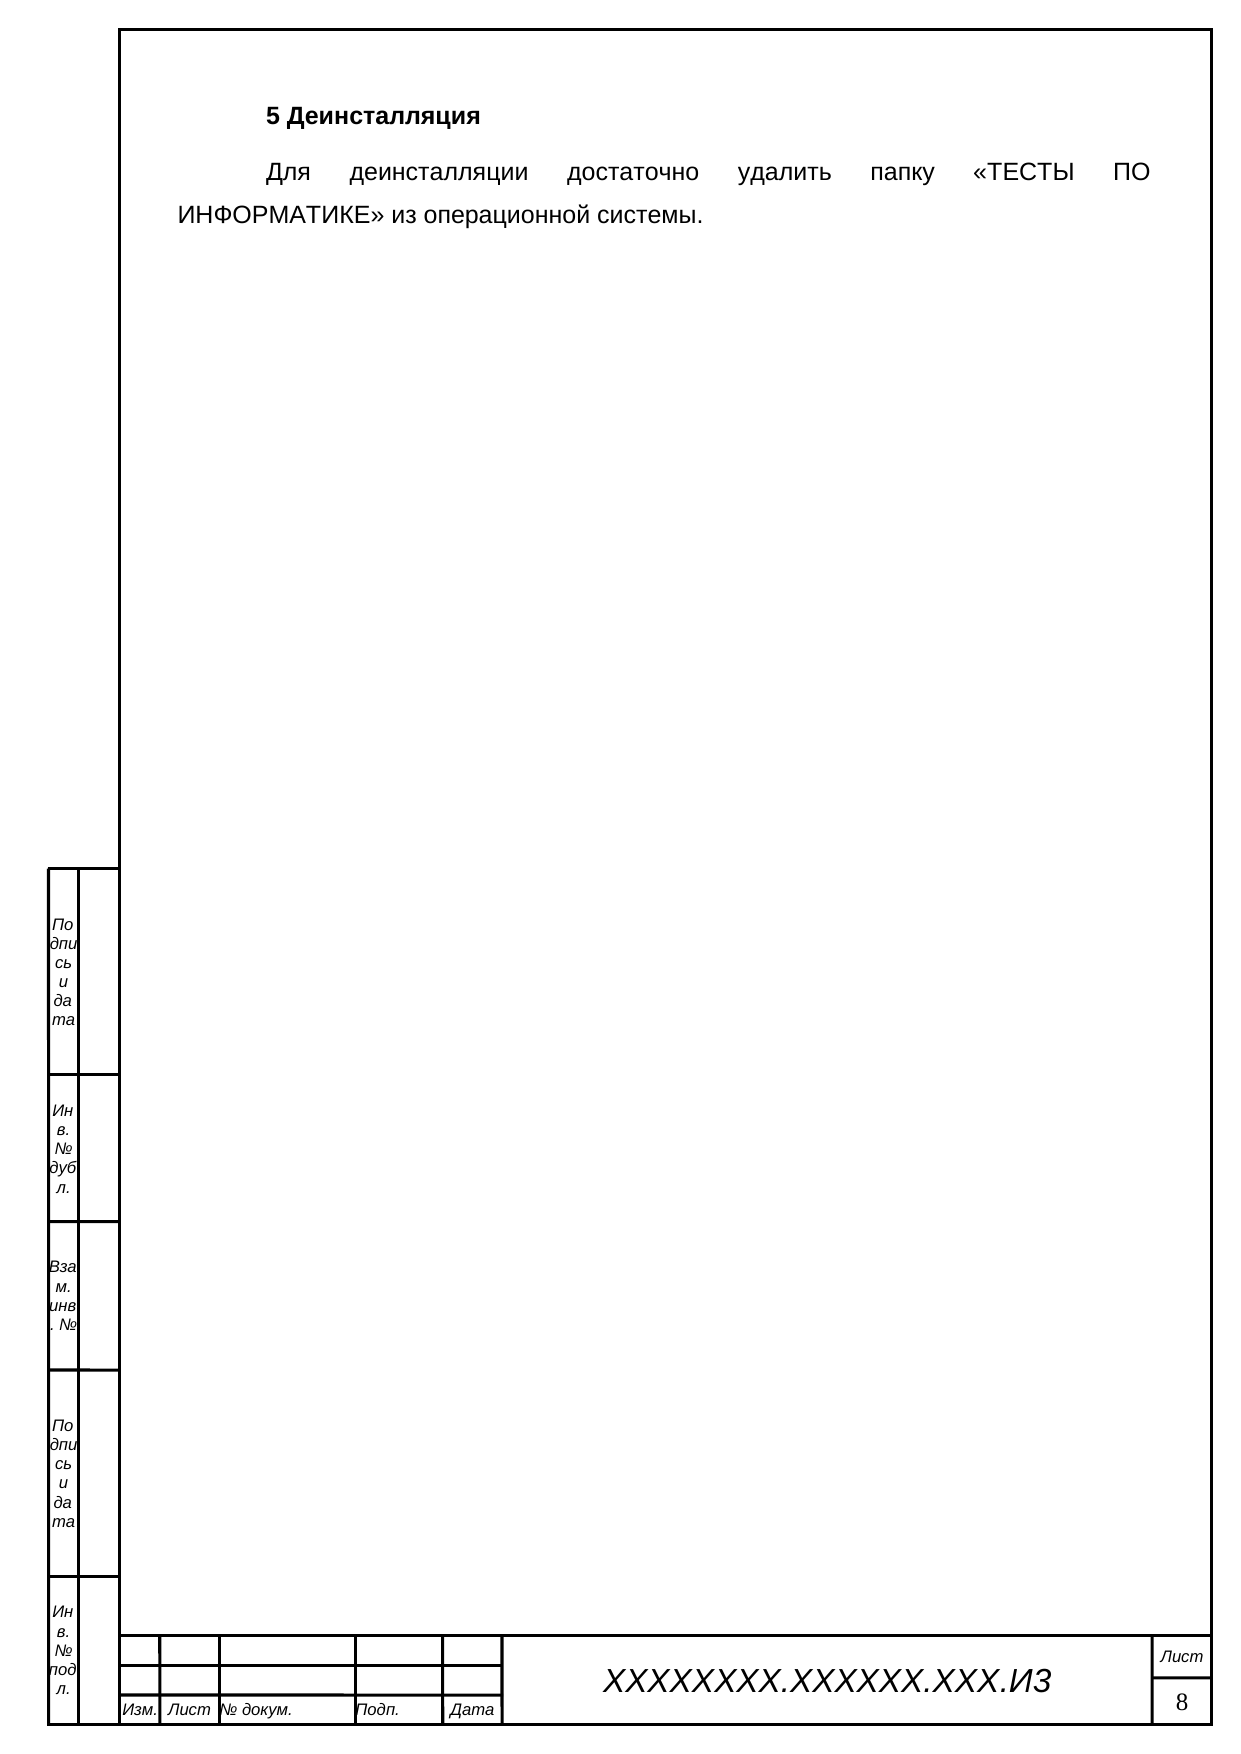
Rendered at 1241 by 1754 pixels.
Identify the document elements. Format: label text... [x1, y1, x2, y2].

text Для деинсталляции достаточно удалить папку «ТЕСТЫ ПО ИНФОРМАТИКЕ» из операционной системы. [177, 157, 1152, 229]
text Деинсталляция [177, 101, 1152, 130]
